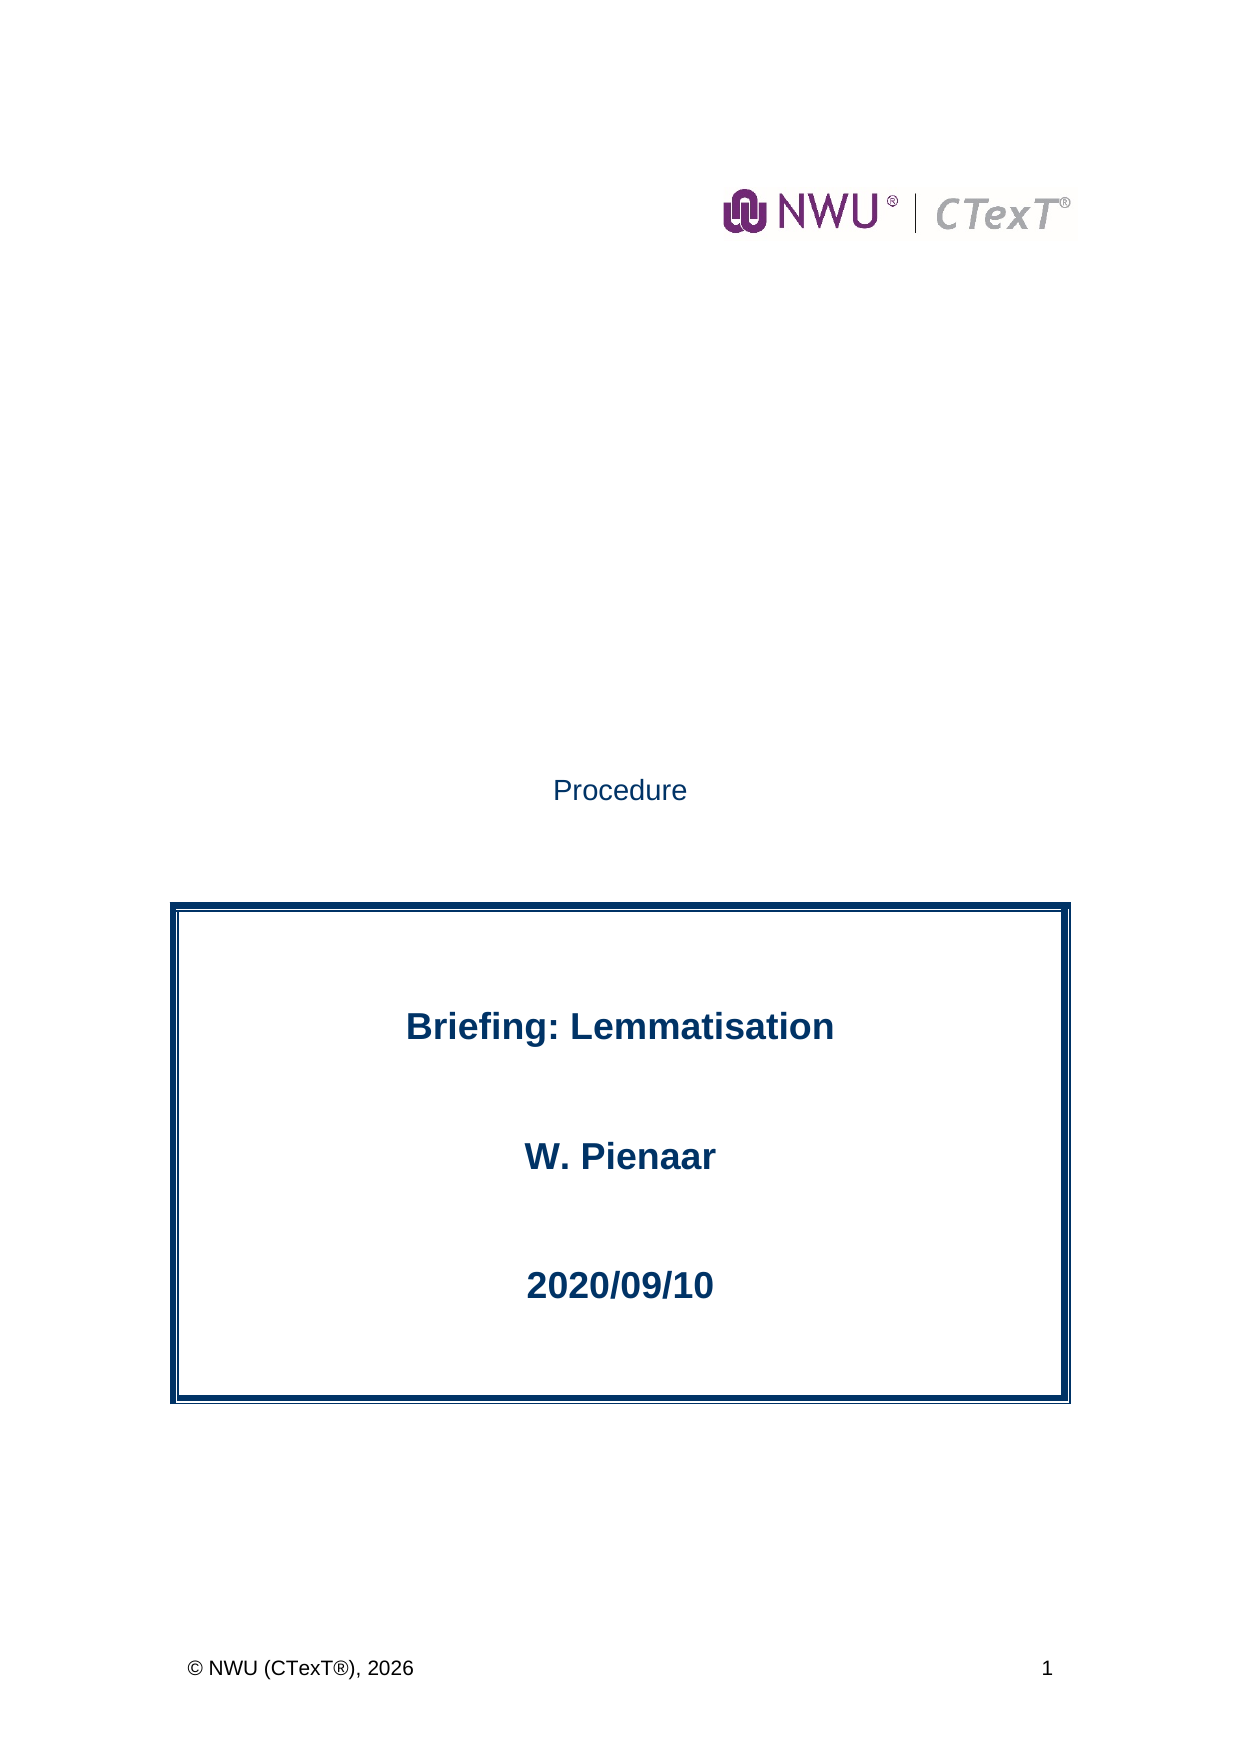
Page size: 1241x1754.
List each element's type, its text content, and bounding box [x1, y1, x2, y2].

text ProcedureProcedure [187, 773, 1053, 806]
text Name of AuthorW. Pienaar [187, 1134, 1053, 1177]
text 2020/09/10 [187, 1263, 1053, 1306]
picture [723, 187, 1078, 241]
text Title of DocumentBriefing: Lemmatisation [187, 1004, 1053, 1048]
